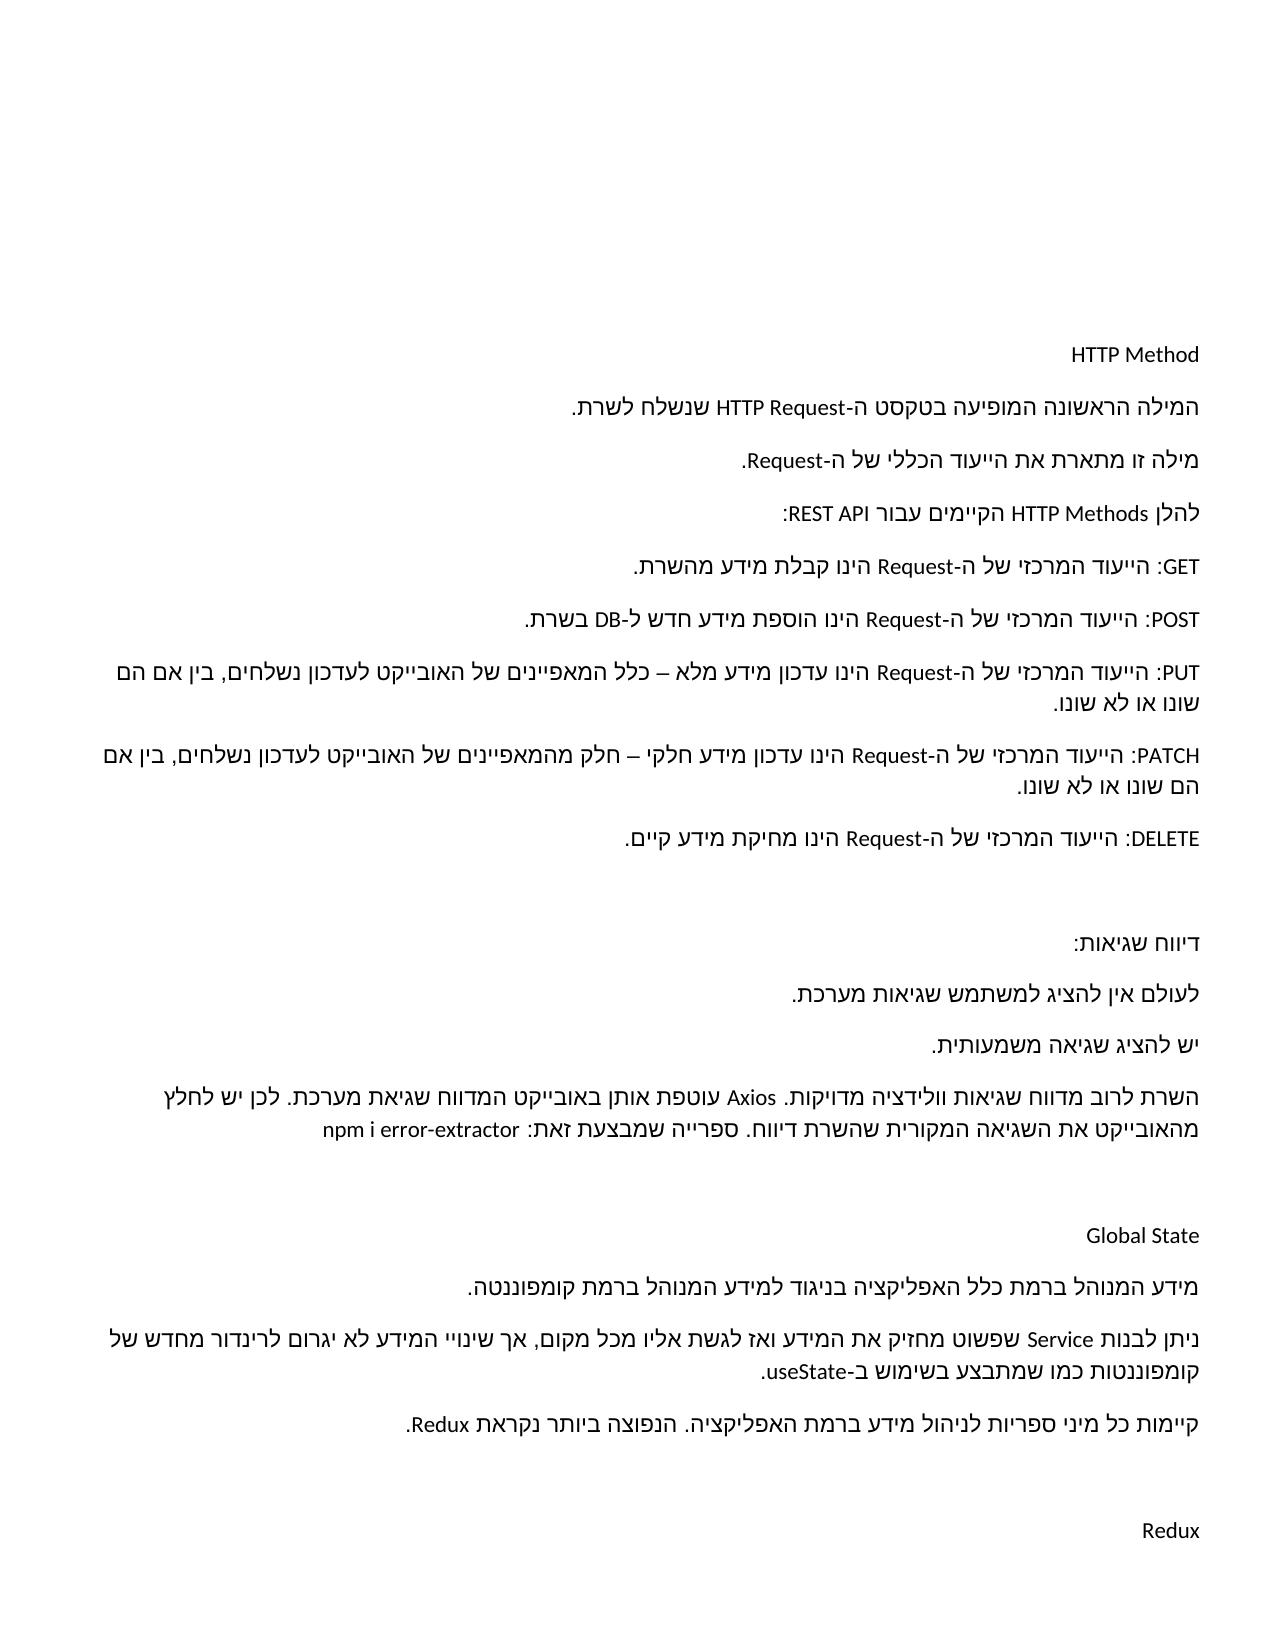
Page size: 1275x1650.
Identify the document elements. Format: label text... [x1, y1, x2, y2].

text דיווח שגיאות: [75, 930, 1200, 956]
text POST: הייעוד המרכזי של ה-Request הינו הוספת מידע חדש ל-DB בשרת. [75, 605, 1200, 633]
text PATCH: הייעוד המרכזי של ה-Request הינו עדכון מידע חלקי – חלק מהמאפיינים של האובייקט לעדכון נשלחים, בין אם הם שונו או לא שונו. [75, 741, 1200, 799]
text להלן HTTP Methods הקיימים עבור REST API: [75, 499, 1200, 527]
text קיימות כל מיני ספריות לניהול מידע ברמת האפליקציה. הנפוצה ביותר נקראת Redux. [75, 1410, 1200, 1438]
text השרת לרוב מדווח שגיאות וולידציה מדויקות. Axios עוטפת אותן באובייקט המדווח שגיאת מערכת. לכן יש לחלץ מהאובייקט את השגיאה המקורית שהשרת דיווח. ספרייה שמבצעת זאת: npm i error-extractor [75, 1083, 1200, 1143]
text מידע המנוהל ברמת כלל האפליקציה בניגוד למידע המנוהל ברמת קומפוננטה. [75, 1274, 1200, 1301]
text לעולם אין להציג למשתמש שגיאות מערכת. [75, 981, 1200, 1007]
text DELETE: הייעוד המרכזי של ה-Request הינו מחיקת מידע קיים. [75, 824, 1200, 852]
text Global State [75, 1221, 1200, 1249]
text יש להציג שגיאה משמעותית. [75, 1032, 1200, 1058]
text מילה זו מתארת את הייעוד הכללי של ה-Request. [75, 446, 1200, 474]
text ניתן לבנות Service שפשוט מחזיק את המידע ואז לגשת אליו מכל מקום, אך שינויי המידע לא יגרום לרינדור מחדש של קומפוננטות כמו שמתבצע בשימוש ב-useState. [75, 1325, 1200, 1385]
text המילה הראשונה המופיעה בטקסט ה-HTTP Request שנשלח לשרת. [75, 393, 1200, 421]
text GET: הייעוד המרכזי של ה-Request הינו קבלת מידע מהשרת. [75, 552, 1200, 580]
text Redux [75, 1516, 1200, 1544]
text HTTP Method [75, 340, 1200, 368]
text PUT: הייעוד המרכזי של ה-Request הינו עדכון מידע מלא – כלל המאפיינים של האובייקט לעדכון נשלחים, בין אם הם שונו או לא שונו. [75, 658, 1200, 716]
